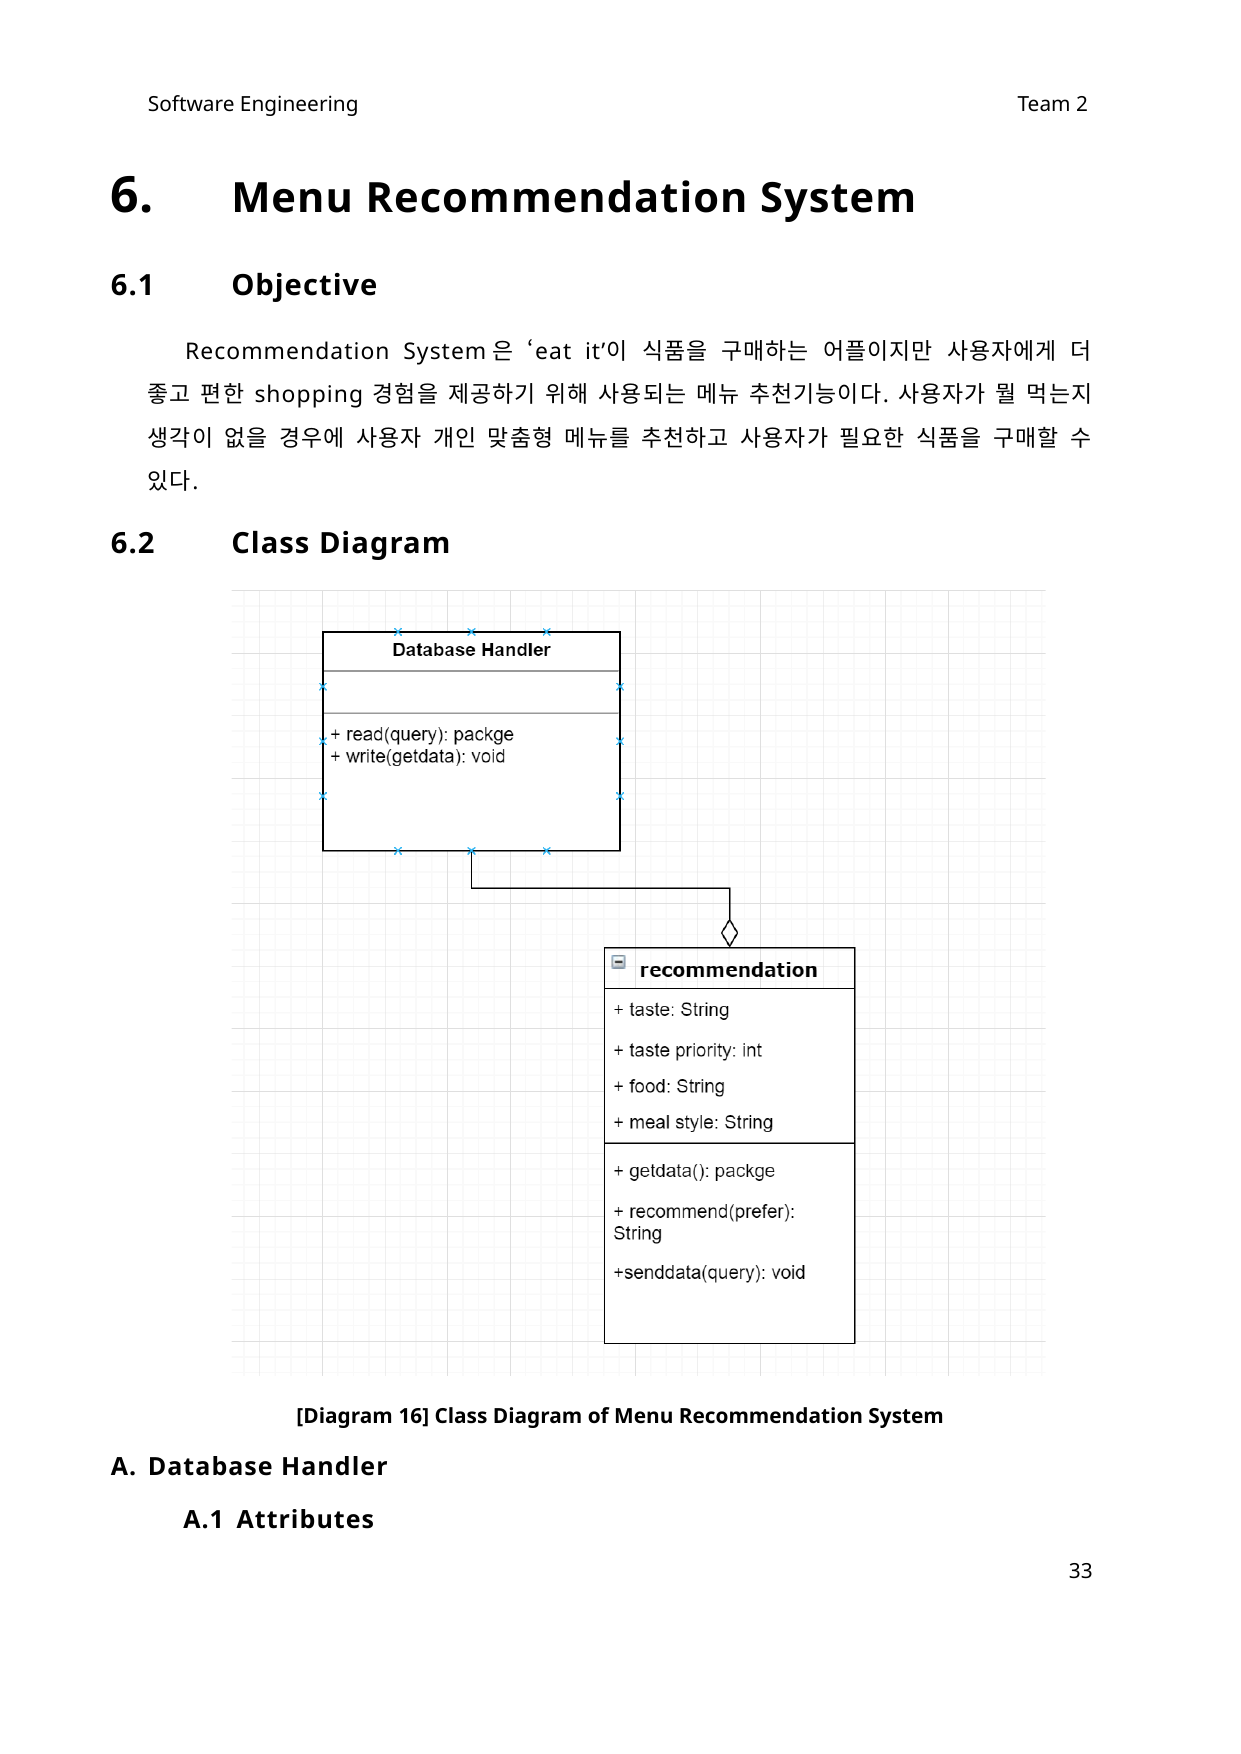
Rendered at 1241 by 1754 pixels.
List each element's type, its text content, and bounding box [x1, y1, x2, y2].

subtitle Class Diagram [111, 522, 1092, 562]
subtitle Menu Recommendation System [110, 159, 1092, 228]
subtitle Database Handler [111, 1448, 1092, 1482]
text Recommendation System은 ‘eat it’이 식품을 구매하는 어플이지만 사용자에게 더 좋고 편한 shopping 경험을 제공하기 위해 사용되는 메뉴 추천기능이다. 사용자가 뭘 먹는지 생각이 없을 경우에 사용자 개인 맞춤형 메뉴를 추천하고 사용자가 필요한 식품을 구매할 수 있다. [148, 333, 1092, 496]
subtitle Objective [111, 265, 1092, 304]
picture [231, 590, 1046, 1376]
list Attributes [183, 1502, 1092, 1536]
